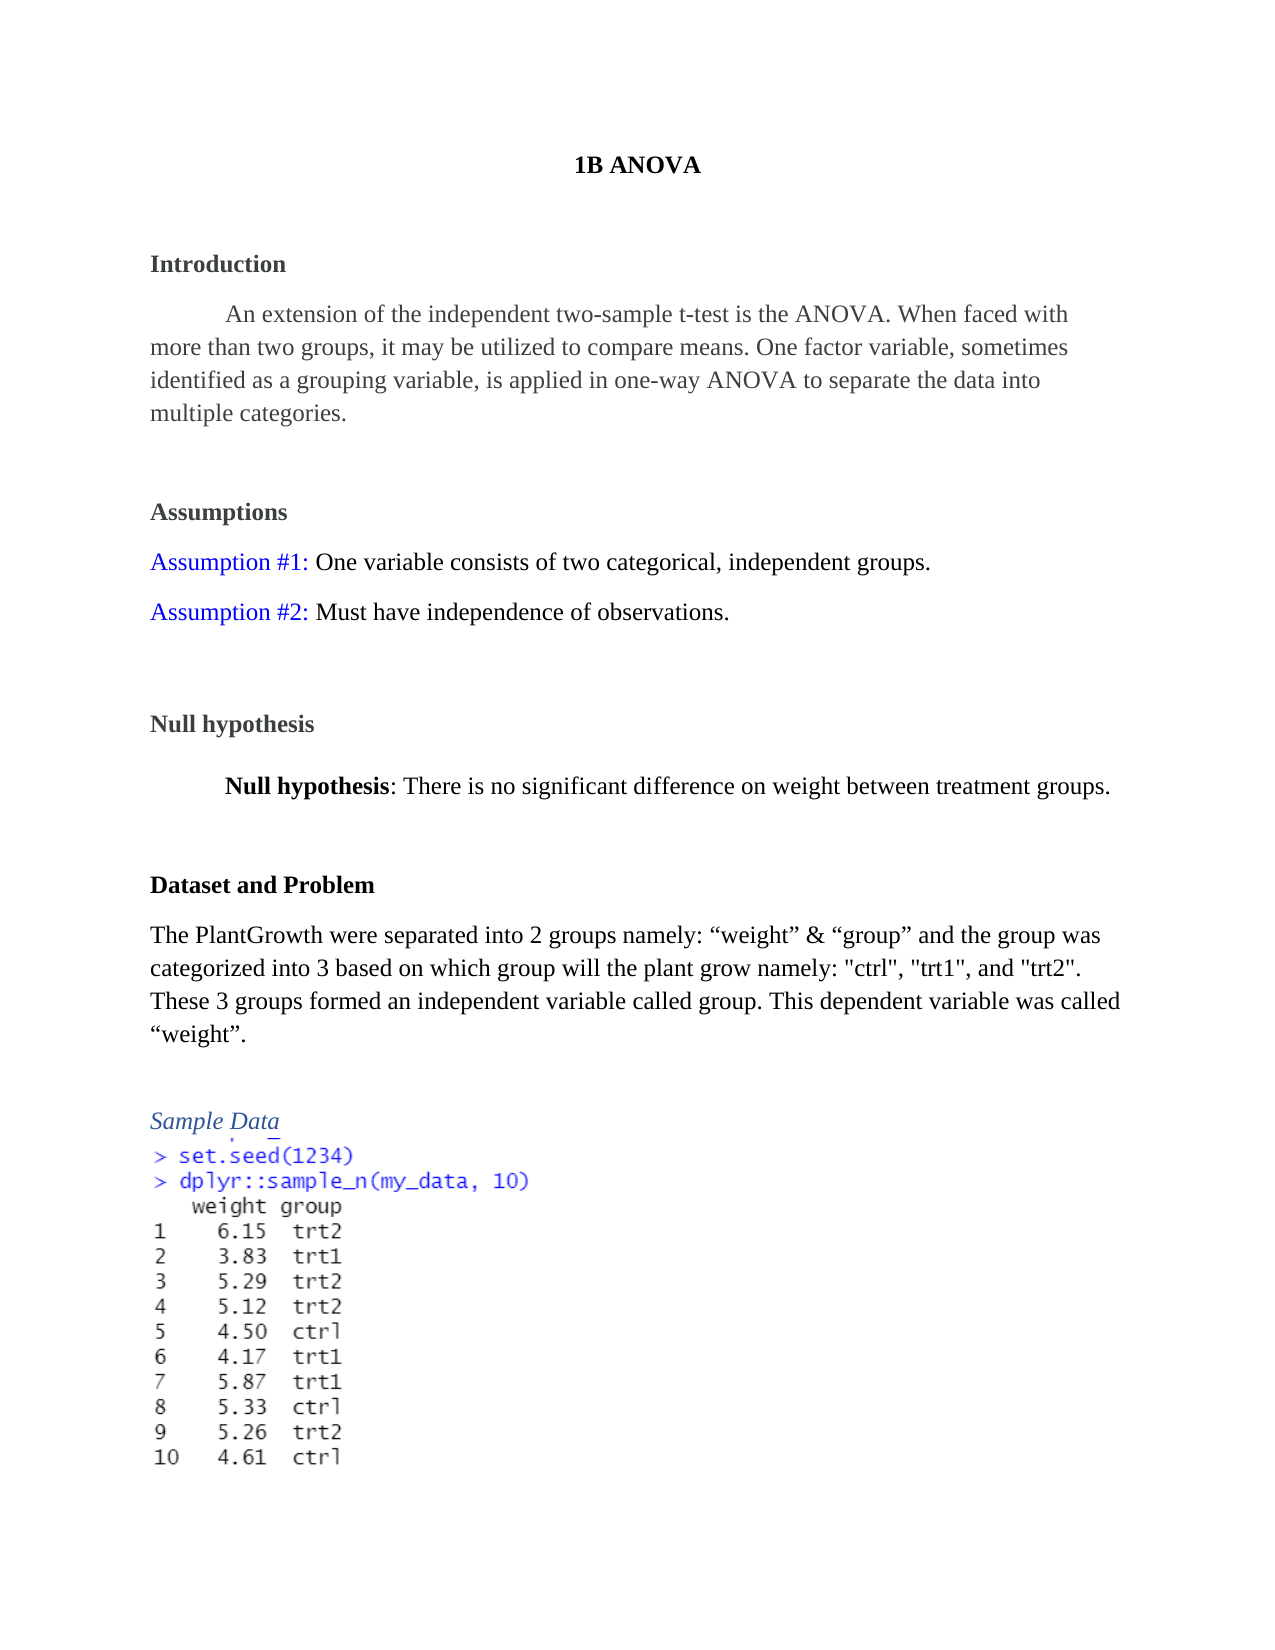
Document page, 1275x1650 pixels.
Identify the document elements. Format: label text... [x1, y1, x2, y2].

subtitle Sample Data [150, 1106, 1125, 1135]
text 1B ANOVA [150, 150, 1125, 179]
picture [150, 1138, 553, 1472]
text Introduction [150, 249, 1125, 278]
text Assumptions [150, 497, 1125, 526]
text Null hypothesis: There is no significant difference on weight between treatment groups. [150, 771, 1125, 800]
text An extension of the independent two-sample t-test is the ANOVA. When faced with more than two groups, it may be utilized to compare means. One factor variable, sometimes identified as a grouping variable, is applied in one-way ANOVA to separate the data into multiple categories. [150, 299, 1125, 427]
text Assumption #2: Must have independence of observations. [150, 597, 1125, 626]
text Assumption #1: One variable consists of two categorical, independent groups. [150, 547, 1125, 576]
text Null hypothesis [150, 709, 1125, 737]
text The PlantGrowth were separated into 2 groups namely: “weight” & “group” and the group was categorized into 3 based on which group will the plant grow namely: "ctrl", "trt1", and "trt2". These 3 groups formed an independent variable called group. This dependent variable was called “weight”. [150, 920, 1125, 1048]
text Dataset and Problem [150, 870, 1125, 899]
